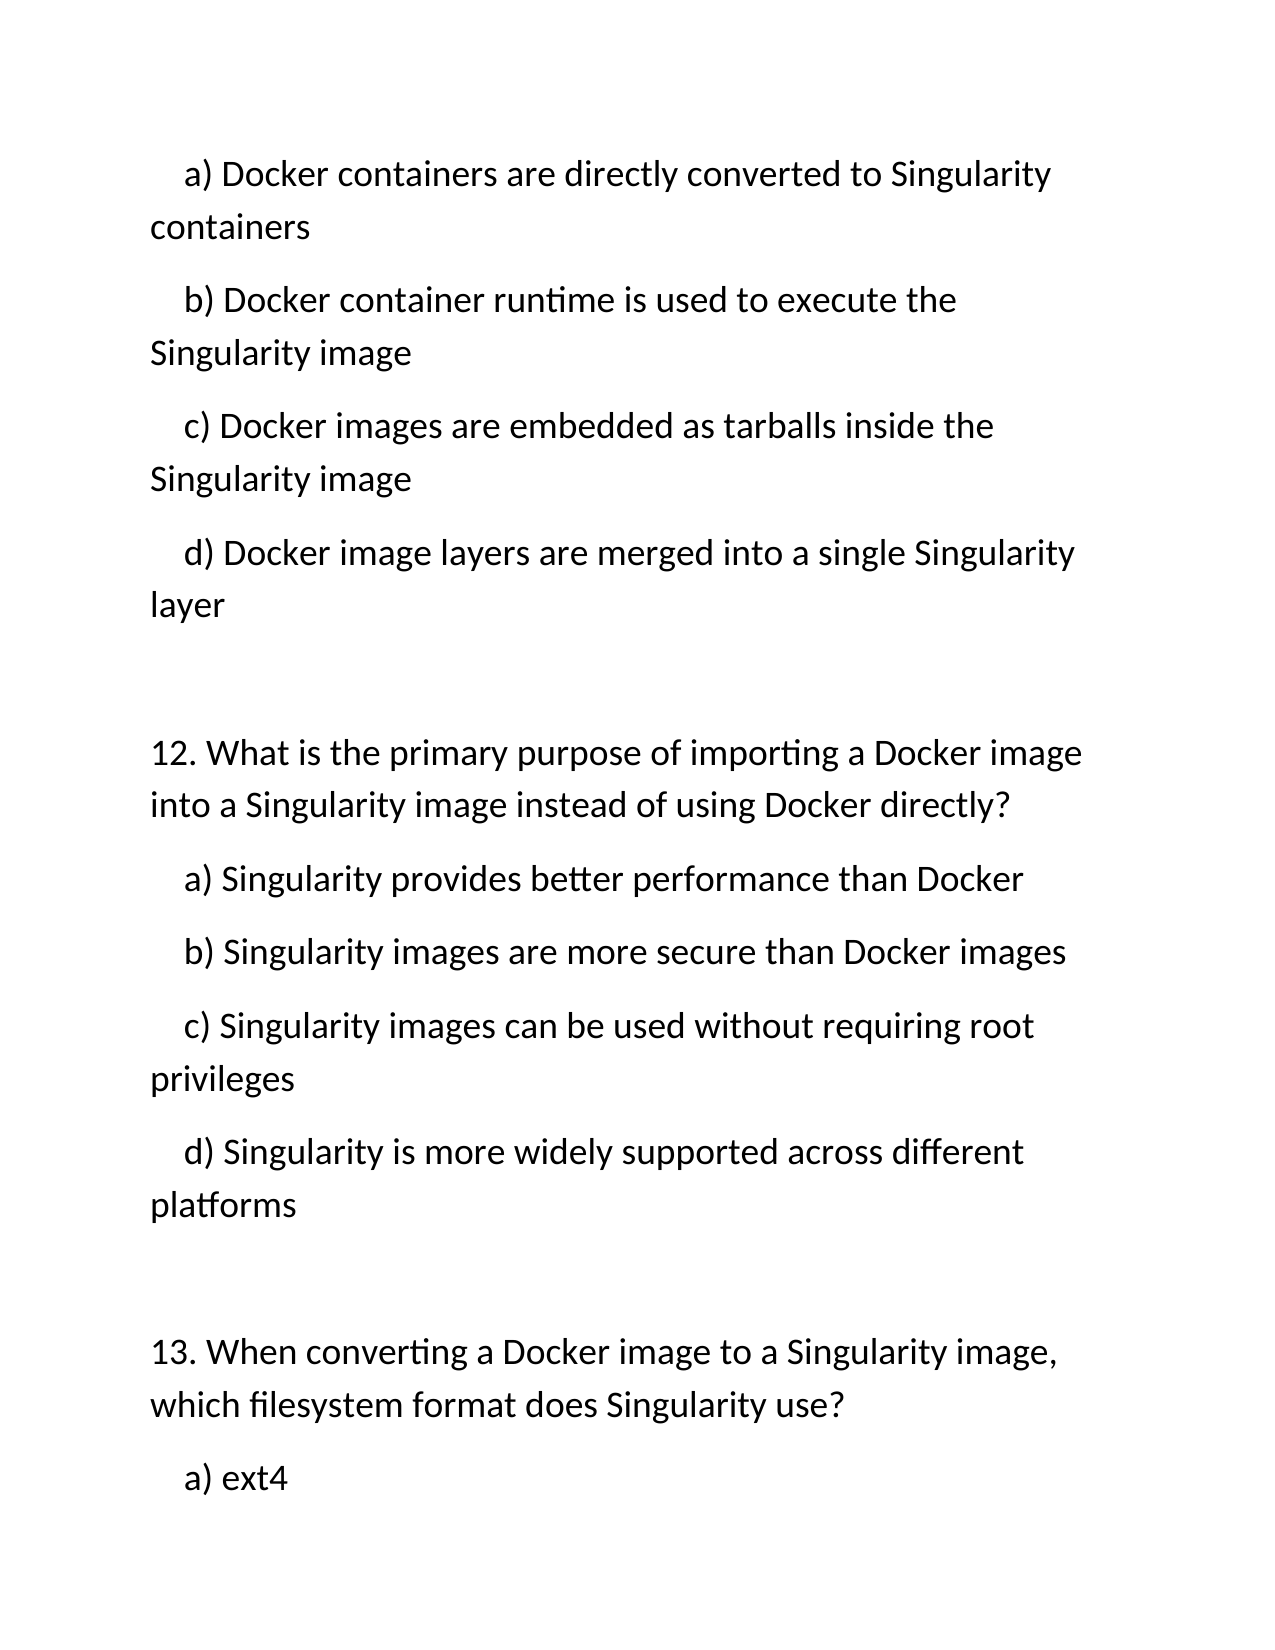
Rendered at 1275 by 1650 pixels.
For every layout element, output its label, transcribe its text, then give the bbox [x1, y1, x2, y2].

text c) Singularity images can be used without requiring root privileges [150, 1002, 1125, 1100]
text a) ext4 [150, 1454, 1125, 1500]
text b) Docker container runtime is used to execute the Singularity image [150, 276, 1125, 375]
text a) Docker containers are directly converted to Singularity containers [150, 150, 1125, 248]
text 13. When converting a Docker image to a Singularity image, which filesystem format does Singularity use? [150, 1328, 1125, 1426]
text a) Singularity provides better performance than Docker [150, 855, 1125, 901]
text d) Singularity is more widely supported across different platforms [150, 1128, 1125, 1227]
text 12. What is the primary purpose of importing a Docker image into a Singularity image instead of using Docker directly? [150, 728, 1125, 827]
text b) Singularity images are more secure than Docker images [150, 928, 1125, 974]
text d) Docker image layers are merged into a single Singularity layer [150, 529, 1125, 627]
text c) Docker images are embedded as tarballs inside the Singularity image [150, 402, 1125, 501]
